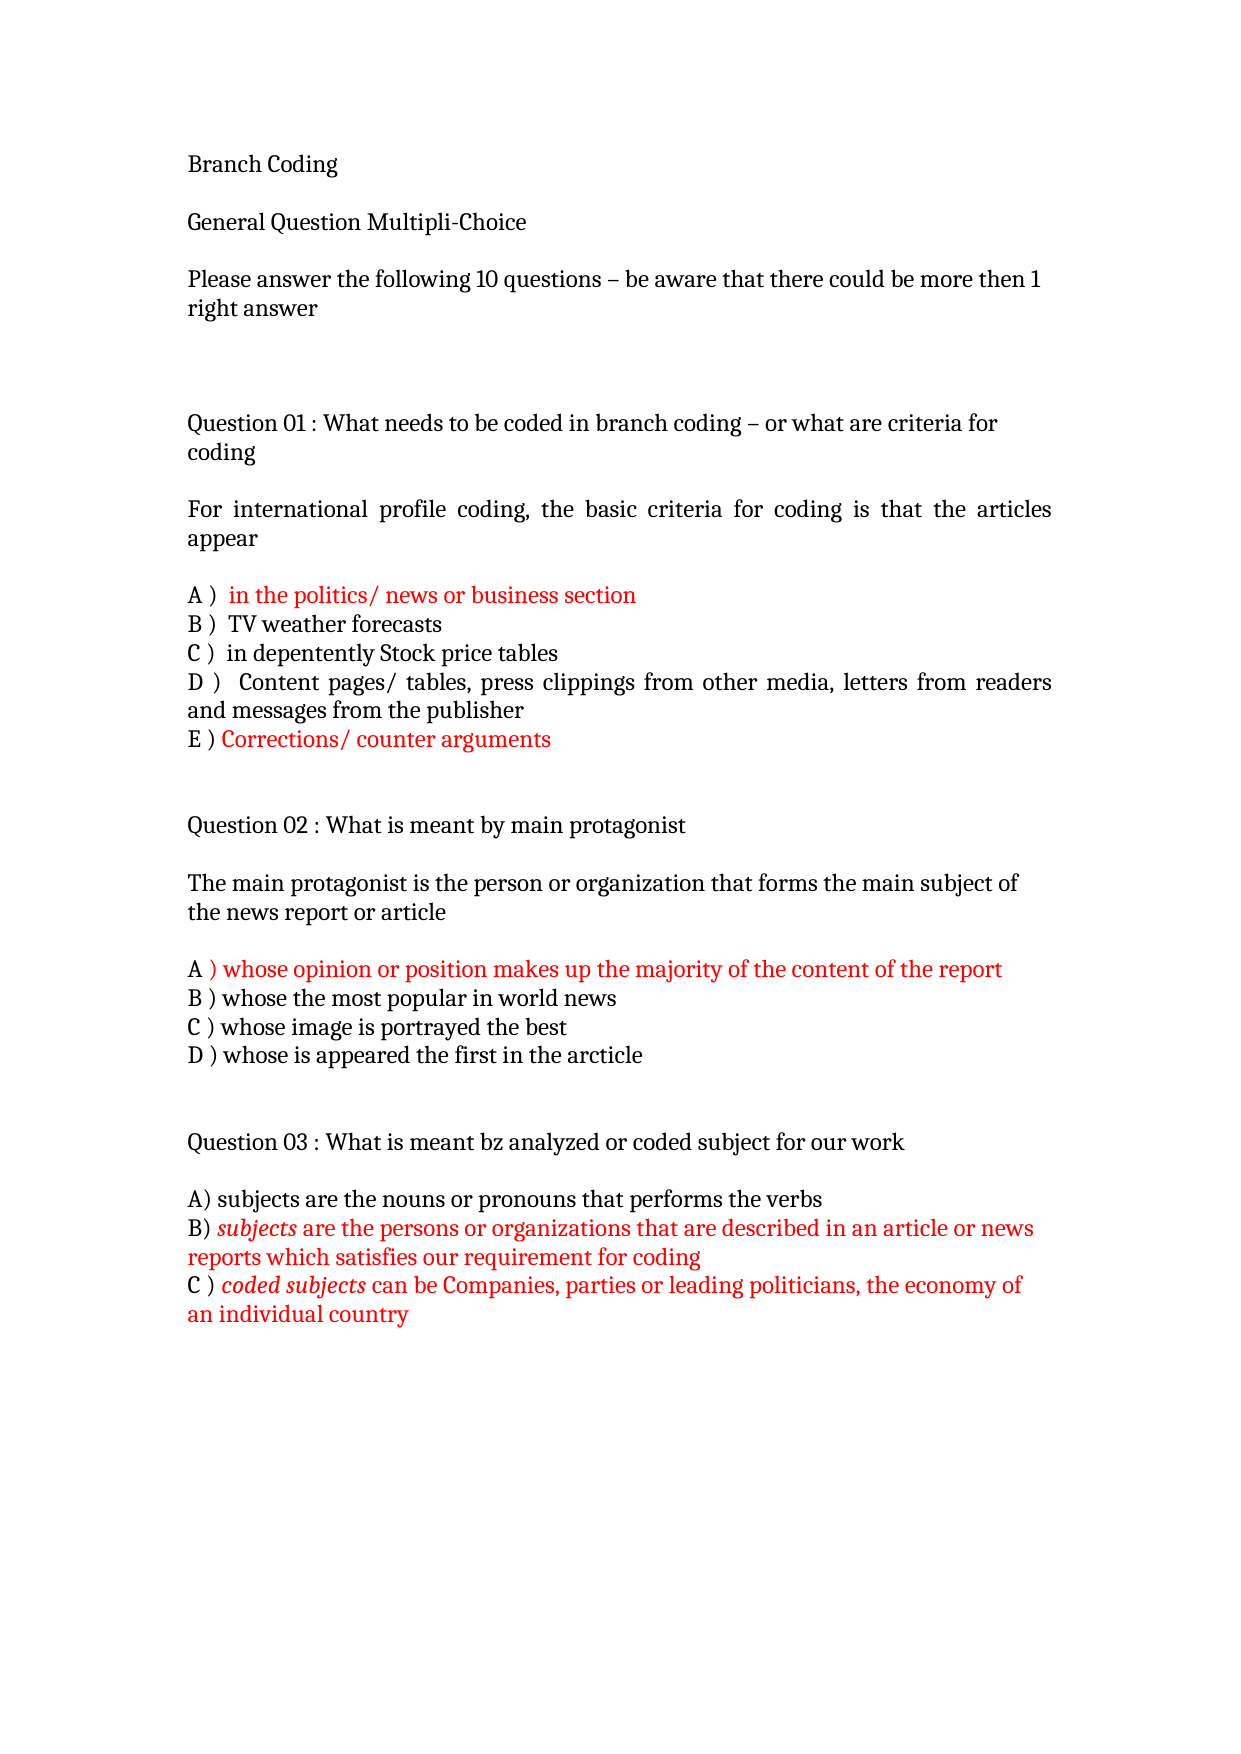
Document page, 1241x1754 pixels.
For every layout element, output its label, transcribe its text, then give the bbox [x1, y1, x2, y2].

text B ) whose the most popular in world news [187, 984, 1053, 1012]
text A ) in the politics/ news or business section [187, 581, 1053, 610]
text Question 03 : What is meant bz analyzed or coded subject for our work [187, 1127, 1053, 1156]
text The main protagonist is the person or organization that forms the main subject of the news report or article [187, 869, 1053, 926]
text B ) TV weather forecasts [187, 610, 1053, 639]
text Branch Coding [187, 150, 1053, 179]
text General Question Multipli-Choice [187, 207, 1053, 236]
text E ) Corrections/ counter arguments [187, 725, 1053, 754]
text C ) in depentently Stock price tables [187, 639, 1053, 667]
text Question 01 : What needs to be coded in branch coding – or what are criteria for coding [187, 409, 1053, 466]
text Please answer the following 10 questions – be aware that there could be more then 1 right answer [187, 265, 1053, 322]
text D ) Content pages/ tables, press clippings from other media, letters from readers and messages from the publisher [187, 667, 1053, 725]
text A) subjects are the nouns or pronouns that performs the verbs [187, 1185, 1053, 1214]
text For international profile coding, the basic criteria for coding is that the articles appear [187, 495, 1053, 552]
text Question 02 : What is meant by main protagonist [187, 811, 1053, 840]
text B) subjects are the persons or organizations that are described in an article or news reports which satisfies our requirement for coding [187, 1214, 1053, 1271]
text A ) whose opinion or position makes up the majority of the content of the report [187, 955, 1053, 984]
text D ) whose is appeared the first in the arcticle [187, 1041, 1053, 1070]
text C ) whose image is portrayed the best [187, 1012, 1053, 1041]
text C ) coded subjects can be Companies, parties or leading politicians, the economy of an individual country [187, 1271, 1053, 1329]
